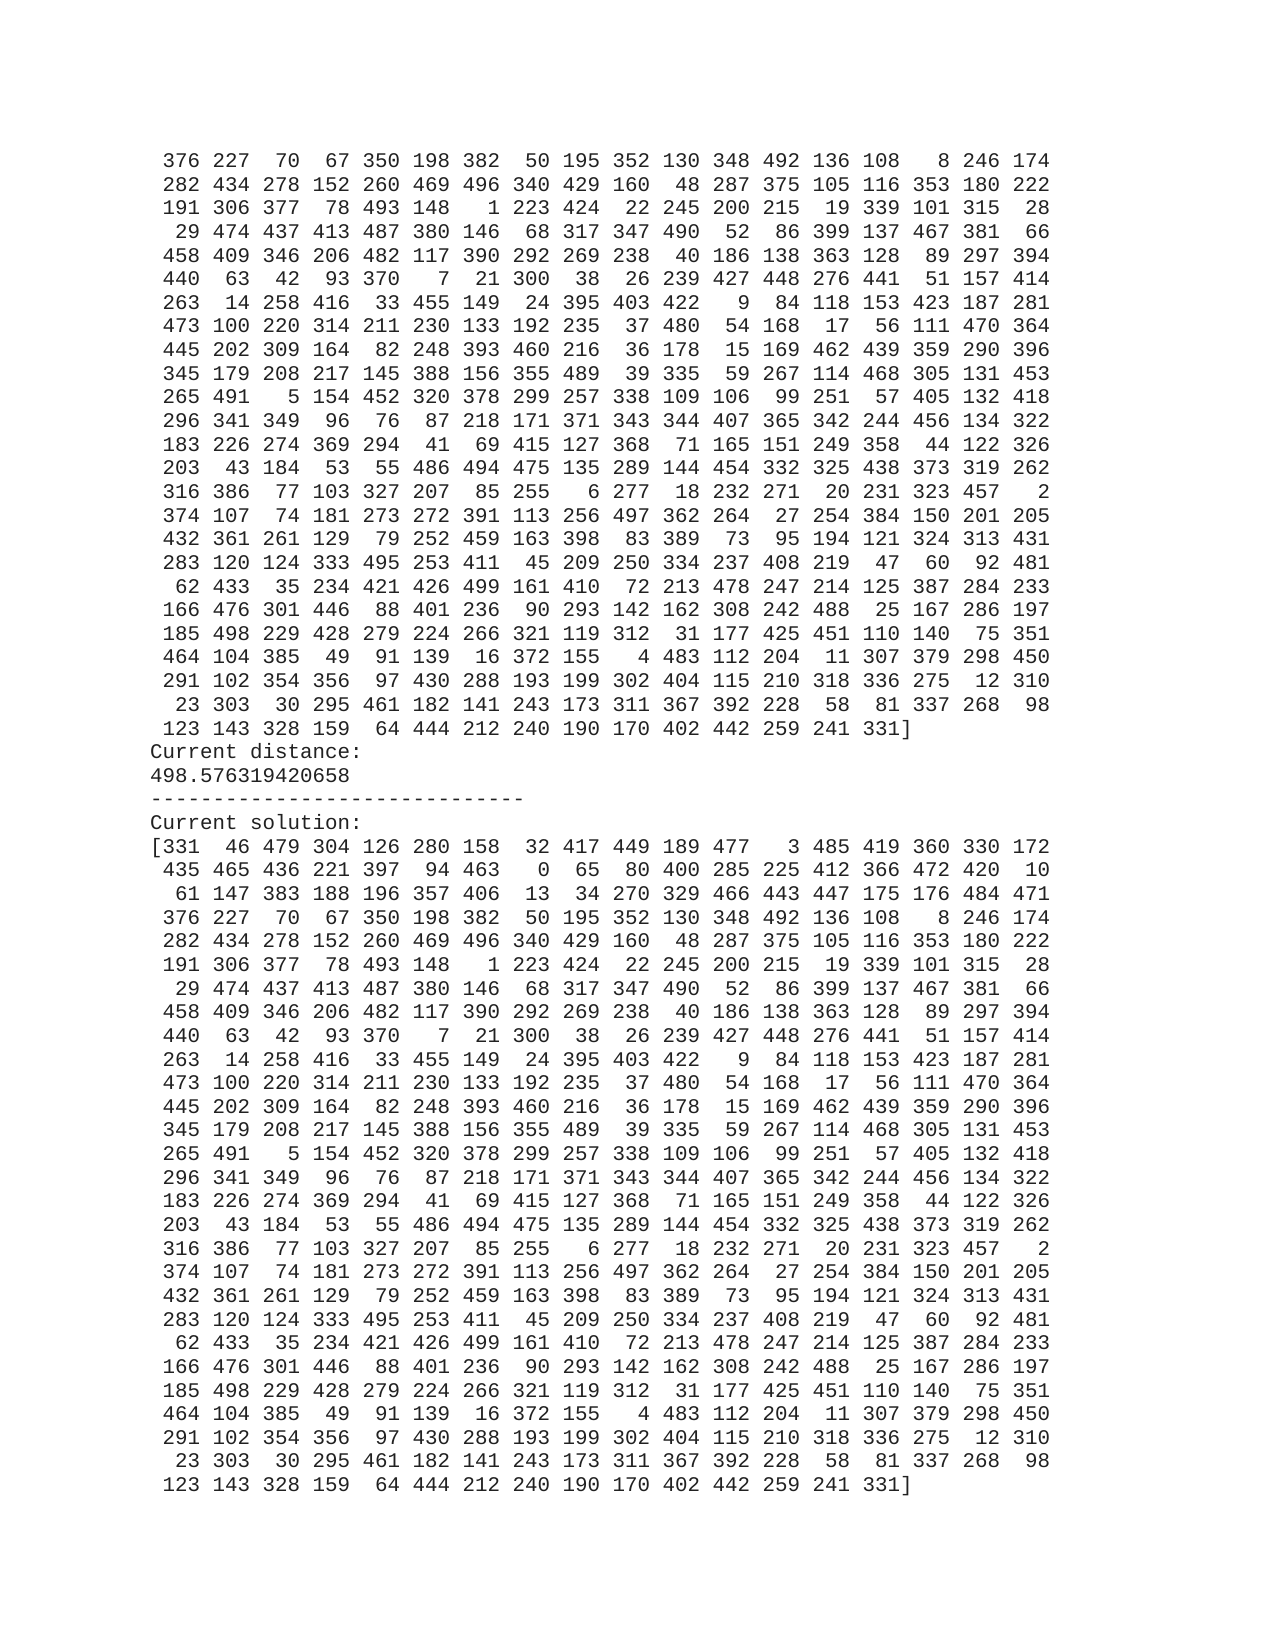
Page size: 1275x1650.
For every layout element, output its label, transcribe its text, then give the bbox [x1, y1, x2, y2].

text Current distance: [150, 741, 1125, 765]
text 291 102 354 356 97 430 288 193 199 302 404 115 210 318 336 275 12 310 [150, 670, 1125, 694]
text 445 202 309 164 82 248 393 460 216 36 178 15 169 462 439 359 290 396 [150, 1096, 1125, 1119]
text 296 341 349 96 76 87 218 171 371 343 344 407 365 342 244 456 134 322 [150, 410, 1125, 434]
text 123 143 328 159 64 444 212 240 190 170 402 442 259 241 331] [150, 1474, 1125, 1498]
text 183 226 274 369 294 41 69 415 127 368 71 165 151 249 358 44 122 326 [150, 1190, 1125, 1214]
text 291 102 354 356 97 430 288 193 199 302 404 115 210 318 336 275 12 310 [150, 1427, 1125, 1451]
text 62 433 35 234 421 426 499 161 410 72 213 478 247 214 125 387 284 233 [150, 576, 1125, 599]
text 166 476 301 446 88 401 236 90 293 142 162 308 242 488 25 167 286 197 [150, 599, 1125, 623]
text 23 303 30 295 461 182 141 243 173 311 367 392 228 58 81 337 268 98 [150, 694, 1125, 717]
text 23 303 30 295 461 182 141 243 173 311 367 392 228 58 81 337 268 98 [150, 1451, 1125, 1474]
text 282 434 278 152 260 469 496 340 429 160 48 287 375 105 116 353 180 222 [150, 930, 1125, 954]
text 185 498 229 428 279 224 266 321 119 312 31 177 425 451 110 140 75 351 [150, 1379, 1125, 1403]
text 473 100 220 314 211 230 133 192 235 37 480 54 168 17 56 111 470 364 [150, 316, 1125, 339]
text 29 474 437 413 487 380 146 68 317 347 490 52 86 399 137 467 381 66 [150, 978, 1125, 1001]
text 445 202 309 164 82 248 393 460 216 36 178 15 169 462 439 359 290 396 [150, 339, 1125, 363]
text 61 147 383 188 196 357 406 13 34 270 329 466 443 447 175 176 484 471 [150, 883, 1125, 907]
text 374 107 74 181 273 272 391 113 256 497 362 264 27 254 384 150 201 205 [150, 1261, 1125, 1285]
text 345 179 208 217 145 388 156 355 489 39 335 59 267 114 468 305 131 453 [150, 1119, 1125, 1143]
text [331 46 479 304 126 280 158 32 417 449 189 477 3 485 419 360 330 172 [150, 836, 1125, 859]
text Current solution: [150, 812, 1125, 836]
text 203 43 184 53 55 486 494 475 135 289 144 454 332 325 438 373 319 262 [150, 457, 1125, 481]
text 185 498 229 428 279 224 266 321 119 312 31 177 425 451 110 140 75 351 [150, 623, 1125, 647]
text 458 409 346 206 482 117 390 292 269 238 40 186 138 363 128 89 297 394 [150, 1001, 1125, 1025]
text 376 227 70 67 350 198 382 50 195 352 130 348 492 136 108 8 246 174 [150, 150, 1125, 174]
text 316 386 77 103 327 207 85 255 6 277 18 232 271 20 231 323 457 2 [150, 481, 1125, 505]
text 265 491 5 154 452 320 378 299 257 338 109 106 99 251 57 405 132 418 [150, 1143, 1125, 1167]
text 191 306 377 78 493 148 1 223 424 22 245 200 215 19 339 101 315 28 [150, 954, 1125, 978]
text 263 14 258 416 33 455 149 24 395 403 422 9 84 118 153 423 187 281 [150, 1048, 1125, 1072]
text 432 361 261 129 79 252 459 163 398 83 389 73 95 194 121 324 313 431 [150, 528, 1125, 552]
text 123 143 328 159 64 444 212 240 190 170 402 442 259 241 331] [150, 717, 1125, 741]
text 316 386 77 103 327 207 85 255 6 277 18 232 271 20 231 323 457 2 [150, 1238, 1125, 1261]
text 440 63 42 93 370 7 21 300 38 26 239 427 448 276 441 51 157 414 [150, 1025, 1125, 1048]
text 166 476 301 446 88 401 236 90 293 142 162 308 242 488 25 167 286 197 [150, 1356, 1125, 1379]
text 374 107 74 181 273 272 391 113 256 497 362 264 27 254 384 150 201 205 [150, 505, 1125, 528]
text 464 104 385 49 91 139 16 372 155 4 483 112 204 11 307 379 298 450 [150, 647, 1125, 670]
text 498.576319420658 [150, 765, 1125, 788]
text 282 434 278 152 260 469 496 340 429 160 48 287 375 105 116 353 180 222 [150, 174, 1125, 197]
text 283 120 124 333 495 253 411 45 209 250 334 237 408 219 47 60 92 481 [150, 1309, 1125, 1332]
text 183 226 274 369 294 41 69 415 127 368 71 165 151 249 358 44 122 326 [150, 434, 1125, 457]
text 263 14 258 416 33 455 149 24 395 403 422 9 84 118 153 423 187 281 [150, 292, 1125, 316]
text 464 104 385 49 91 139 16 372 155 4 483 112 204 11 307 379 298 450 [150, 1403, 1125, 1427]
text 473 100 220 314 211 230 133 192 235 37 480 54 168 17 56 111 470 364 [150, 1072, 1125, 1096]
text 376 227 70 67 350 198 382 50 195 352 130 348 492 136 108 8 246 174 [150, 907, 1125, 930]
text 29 474 437 413 487 380 146 68 317 347 490 52 86 399 137 467 381 66 [150, 221, 1125, 244]
text 203 43 184 53 55 486 494 475 135 289 144 454 332 325 438 373 319 262 [150, 1214, 1125, 1238]
text ------------------------------ [150, 788, 1125, 812]
text 62 433 35 234 421 426 499 161 410 72 213 478 247 214 125 387 284 233 [150, 1332, 1125, 1356]
text 432 361 261 129 79 252 459 163 398 83 389 73 95 194 121 324 313 431 [150, 1285, 1125, 1309]
text 191 306 377 78 493 148 1 223 424 22 245 200 215 19 339 101 315 28 [150, 197, 1125, 221]
text 458 409 346 206 482 117 390 292 269 238 40 186 138 363 128 89 297 394 [150, 244, 1125, 268]
text 265 491 5 154 452 320 378 299 257 338 109 106 99 251 57 405 132 418 [150, 386, 1125, 410]
text 435 465 436 221 397 94 463 0 65 80 400 285 225 412 366 472 420 10 [150, 859, 1125, 883]
text 283 120 124 333 495 253 411 45 209 250 334 237 408 219 47 60 92 481 [150, 552, 1125, 576]
text 296 341 349 96 76 87 218 171 371 343 344 407 365 342 244 456 134 322 [150, 1167, 1125, 1190]
text 345 179 208 217 145 388 156 355 489 39 335 59 267 114 468 305 131 453 [150, 363, 1125, 386]
text 440 63 42 93 370 7 21 300 38 26 239 427 448 276 441 51 157 414 [150, 268, 1125, 292]
